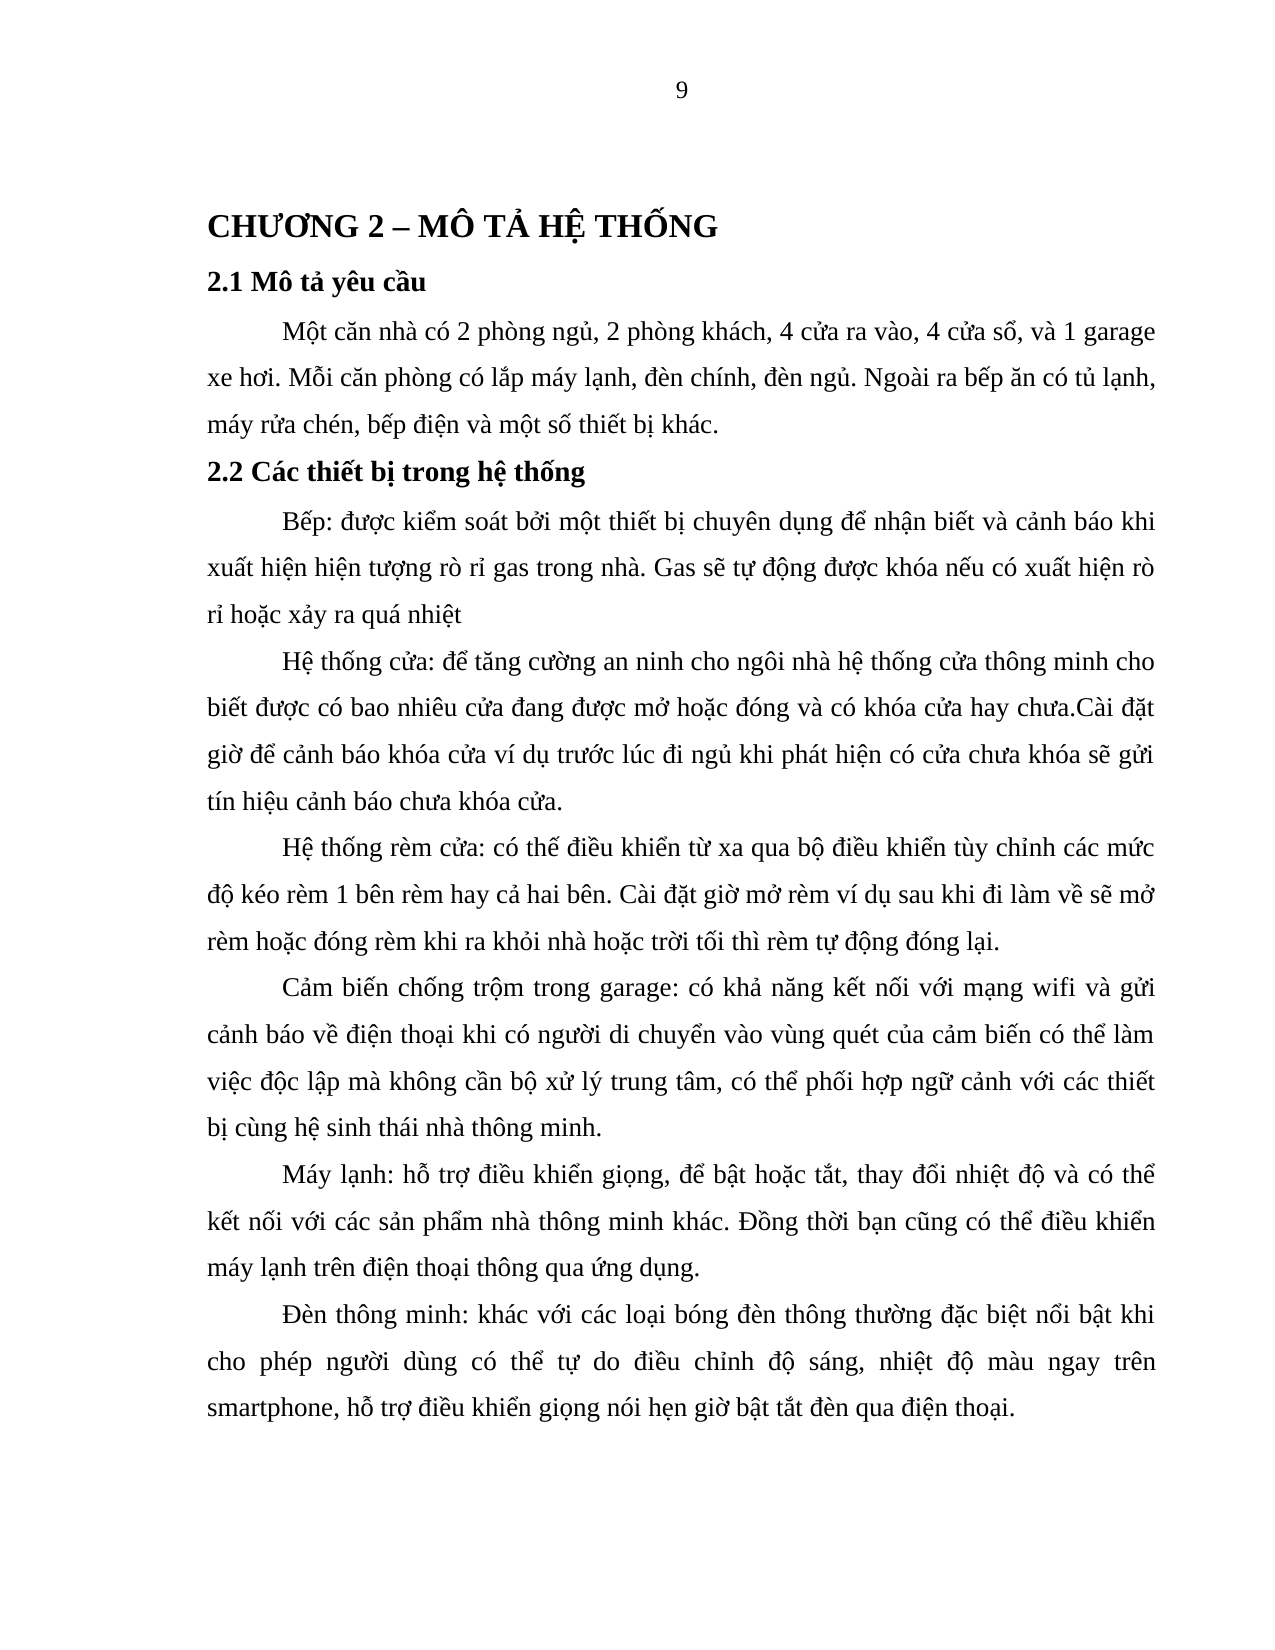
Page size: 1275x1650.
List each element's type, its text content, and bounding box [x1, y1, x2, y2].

text Máy lạnh: hỗ trợ điều khiển giọng, để bật hoặc tắt, thay đổi nhiệt độ và có thể kết nối với các sản phẩm nhà thông minh khác. Đồng thời bạn cũng có thể điều khiển máy lạnh trên điện thoại thông qua ứng dụng. [207, 1158, 1157, 1283]
text Hệ thống rèm cửa: có thế điều khiển từ xa qua bộ điều khiển tùy chỉnh các mức độ kéo rèm 1 bên rèm hay cả hai bên. Cài đặt giờ mở rèm ví dụ sau khi đi làm về sẽ mở rèm hoặc đóng rèm khi ra khỏi nhà hoặc trời tối thì rèm tự động đóng lại. [207, 832, 1157, 956]
text Đèn thông minh: khác với các loại bóng đèn thông thường đặc biệt nổi bật khi cho phép người dùng có thể tự do điều chỉnh độ sáng, nhiệt độ màu ngay trên smartphone, hỗ trợ điều khiển giọng nói hẹn giờ bật tắt đèn qua điện thoại. [207, 1298, 1157, 1423]
text Hệ thống cửa: để tăng cường an ninh cho ngôi nhà hệ thống cửa thông minh cho biết được có bao nhiêu cửa đang được mở hoặc đóng và có khóa cửa hay chưa.Cài đặt giờ để cảnh báo khóa cửa ví dụ trước lúc đi ngủ khi phát hiện có cửa chưa khóa sẽ gửi tín hiệu cảnh báo chưa khóa cửa. [207, 645, 1157, 816]
text Một căn nhà có 2 phòng ngủ, 2 phòng khách, 4 cửa ra vào, 4 cửa sổ, và 1 garage xe hơi. Mỗi căn phòng có lắp máy lạnh, đèn chính, đèn ngủ. Ngoài ra bếp ăn có tủ lạnh, máy rửa chén, bếp điện và một số thiết bị khác. [207, 314, 1157, 439]
text CHƯƠNG 2 – MÔ TẢ HỆ THỐNG [207, 207, 1157, 245]
text Cảm biến chống trộm trong garage: có khả năng kết nối với mạng wifi và gửi cảnh báo về điện thoại khi có người di chuyển vào vùng quét của cảm biến có thể làm việc độc lập mà không cần bộ xử lý trung tâm, có thể phối hợp ngữ cảnh với các thiết bị cùng hệ sinh thái nhà thông minh. [207, 972, 1157, 1143]
text 2.1 Mô tả yêu cầu [207, 264, 1157, 298]
text 2.2 Các thiết bị trong hệ thống [207, 454, 1157, 488]
text Bếp: được kiểm soát bởi một thiết bị chuyên dụng để nhận biết và cảnh báo khi xuất hiện hiện tượng rò rỉ gas trong nhà. Gas sẽ tự động được khóa nếu có xuất hiện rò rỉ hoặc xảy ra quá nhiệt [207, 505, 1157, 629]
